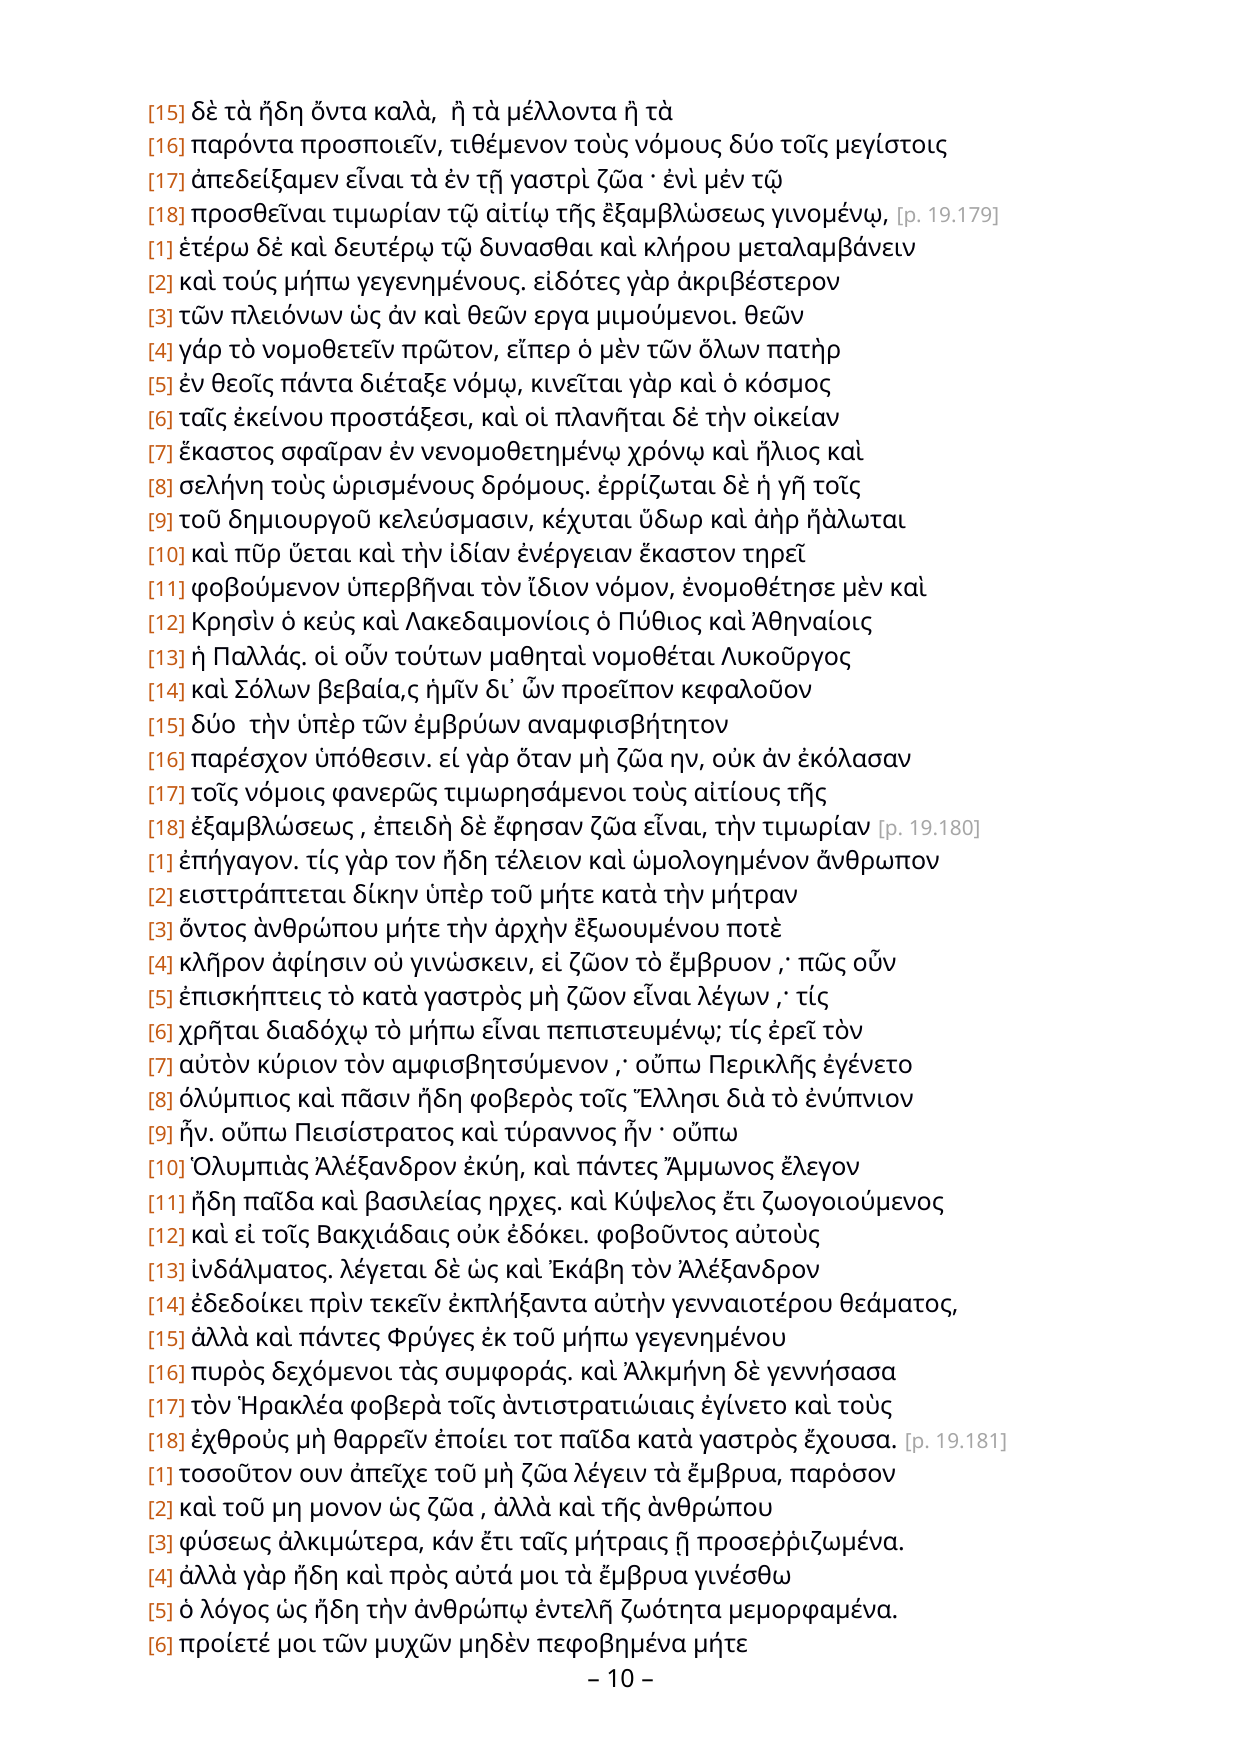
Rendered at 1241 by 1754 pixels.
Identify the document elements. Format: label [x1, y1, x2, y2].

text [148, 93, 1092, 1660]
